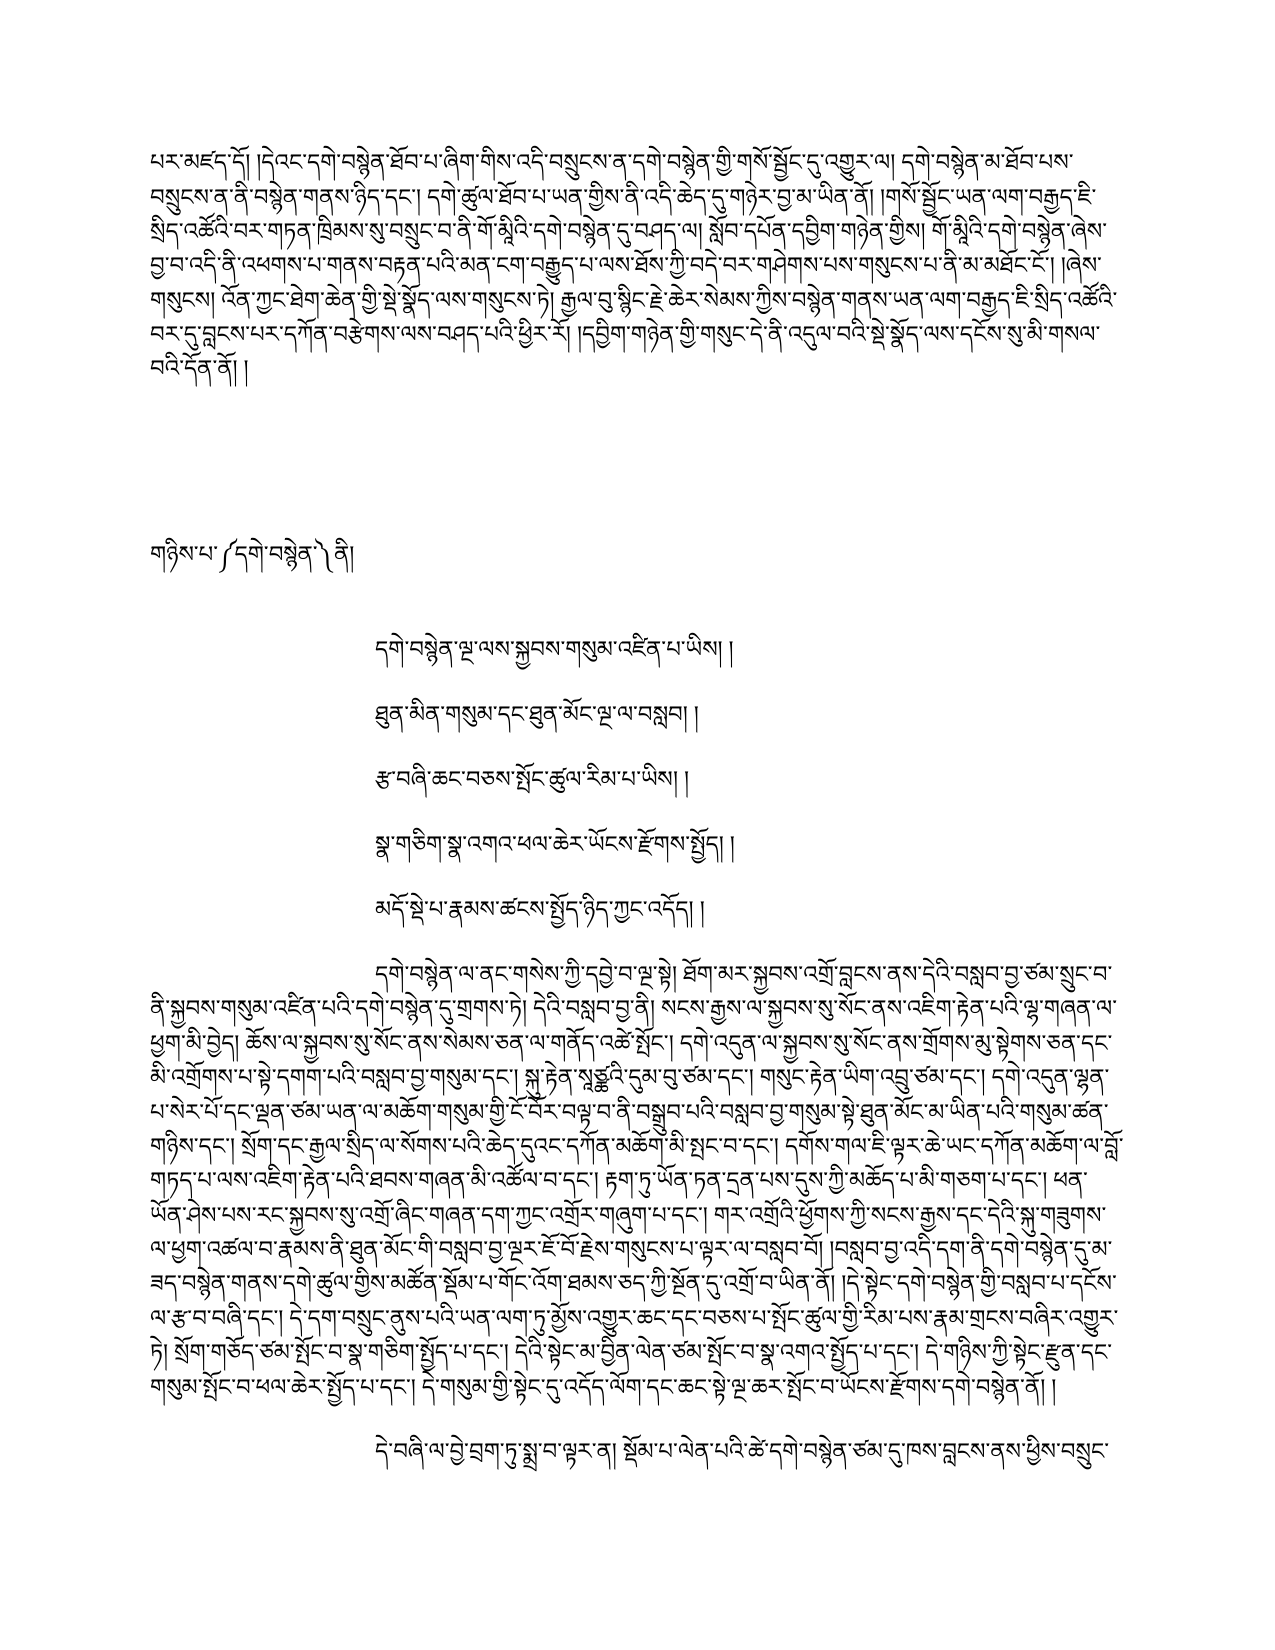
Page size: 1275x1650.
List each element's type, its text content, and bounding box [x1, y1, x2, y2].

text དགེ་བསྙེན་ལྔ་ལས་སྐྱབས་གསུམ་འཛིན་པ་ཡིས། ། [150, 636, 1125, 666]
text དགེ་བསྙེན་ལ་ནང་གསེས་ཀྱི་དབྱེ་བ་ལྔ་སྟེ། ཐོག་མར་སྐྱབས་འགྲོ་བླངས་ནས་དེའི་བསླབ་བྱ་ཙམ་སྲུང་བ་ནི་སྐྱབས་གསུམ་འཛིན་པའི་དགེ་བསྙེན་དུ་གྲགས་ཏེ། དེའི་བསླབ་བྱ་ནི། སངས་རྒྱས་ལ་སྐྱབས་སུ་སོང་ནས་འཇིག་རྟེན་པའི་ལྷ་གཞན་ལ་ཕྱག་མི་བྱེད། ཆོས་ལ་སྐྱབས་སུ་སོང་ནས་སེམས་ཅན་ལ་གནོད་འཚེ་སྤོང༌། དགེ་འདུན་ལ་སྐྱབས་སུ་སོང་ནས་གྲོགས་མུ་སྟེགས་ཅན་དང་མི་འགྲོགས་པ་སྟེ་དགག་པའི་བསླབ་བྱ་གསུམ་དང༌། སྐུ་རྟེན་སཱཙྪའི་དུམ་བུ་ཙམ་དང༌། གསུང་རྟེན་ཡིག་འབྲུ་ཙམ་དང༌། དགེ་འདུན་ལྷན་པ་སེར་པོ་དང་ལྡན་ཙམ་ཡན་ལ་མཆོག་གསུམ་གྱི་ངོ་བོར་བལྟ་བ་ནི་བསྒྲུབ་པའི་བསླབ་བྱ་གསུམ་སྟེ་ཐུན་མོང་མ་ཡིན་པའི་གསུམ་ཚན་གཉིས་དང༌། སྲོག་དང་རྒྱལ་སྲིད་ལ་སོགས་པའི་ཆེད་དུའང་དཀོན་མཆོག་མི་སྤང་བ་དང༌། དགོས་གལ་ཇི་ལྟར་ཆེ་ཡང་དཀོན་མཆོག་ལ་བློ་གཏད་པ་ལས་འཇིག་རྟེན་པའི་ཐབས་གཞན་མི་འཚོལ་བ་དང༌། རྟག་ཏུ་ཡོན་ཏན་དྲན་པས་དུས་ཀྱི་མཆོད་པ་མི་གཅག་པ་དང༌། ཕན་ཡོན་ཤེས་པས་རང་སྐྱབས་སུ་འགྲོ་ཞིང་གཞན་དག་ཀྱང་འགྲོར་གཞུག་པ་དང༌། གར་འགྲོའི་ཕྱོགས་ཀྱི་སངས་རྒྱས་དང་དེའི་སྐུ་གཟུགས་ལ་ཕྱག་འཚལ་བ་རྣམས་ནི་ཐུན་མོང་གི་བསླབ་བྱ་ལྔར་ཇོ་བོ་རྗེས་གསུངས་པ་ལྟར་ལ་བསླབ་བོ། །བསླབ་བྱ་འདི་དག་ནི་དགེ་བསྙེན་དུ་མ་ཟད་བསྙེན་གནས་དགེ་ཚུལ་གྱིས་མཚོན་སྡོམ་པ་གོང་འོག་ཐམས་ཅད་ཀྱི་སྔོན་དུ་འགྲོ་བ་ཡིན་ནོ། །དེ་སྟེང་དགེ་བསྙེན་གྱི་བསླབ་པ་དངོས་ལ་རྩ་བ་བཞི་དང༌། དེ་དག་བསྲུང་ནུས་པའི་ཡན་ལག་ཏུ་མྱོས་འགྱུར་ཆང་དང་བཅས་པ་སྤོང་ཚུལ་གྱི་རིམ་པས་རྣམ་གྲངས་བཞིར་འགྱུར་ཏེ། སྲོག་གཅོད་ཙམ་སྤོང་བ་སྣ་གཅིག་སྤྱོད་པ་དང༌། དེའི་སྟེང་མ་བྱིན་ལེན་ཙམ་སྤོང་བ་སྣ་འགའ་སྤྱོད་པ་དང༌། དེ་གཉིས་ཀྱི་སྟེང་རྫུན་དང་གསུམ་སྤོང་བ་ཕལ་ཆེར་སྤྱོད་པ་དང༌། དེ་གསུམ་གྱི་སྟེང་དུ་འདོད་ལོག་དང་ཆང་སྟེ་ལྔ་ཆར་སྤོང་བ་ཡོངས་རྫོགས་དགེ་བསྙེན་ནོ། ། [150, 962, 1125, 1404]
text མདོ་སྡེ་པ་རྣམས་ཚངས་སྤྱོད་ཉིད་ཀྱང་འདོད། ། [150, 897, 1125, 927]
text གཉིས་པ་༼དགེ་བསྙེན་༽ནི། [320, 542, 1125, 572]
text རྩ་བཞི་ཆང་བཅས་སྤོང་ཚུལ་རིམ་པ་ཡིས། ། [150, 767, 1125, 797]
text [150, 150, 1125, 386]
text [150, 1439, 1125, 1469]
text གཉིས་པ་༼དགེ་བསྙེན་༽ནི། [150, 542, 329, 572]
text ཐུན་མིན་གསུམ་དང་ཐུན་མོང་ལྔ་ལ་བསླབ། ། [150, 702, 1125, 731]
text སྣ་གཅིག་སྣ་འགའ་ཕལ་ཆེར་ཡོངས་རྫོགས་སྤྱོད། ། [150, 832, 1125, 862]
